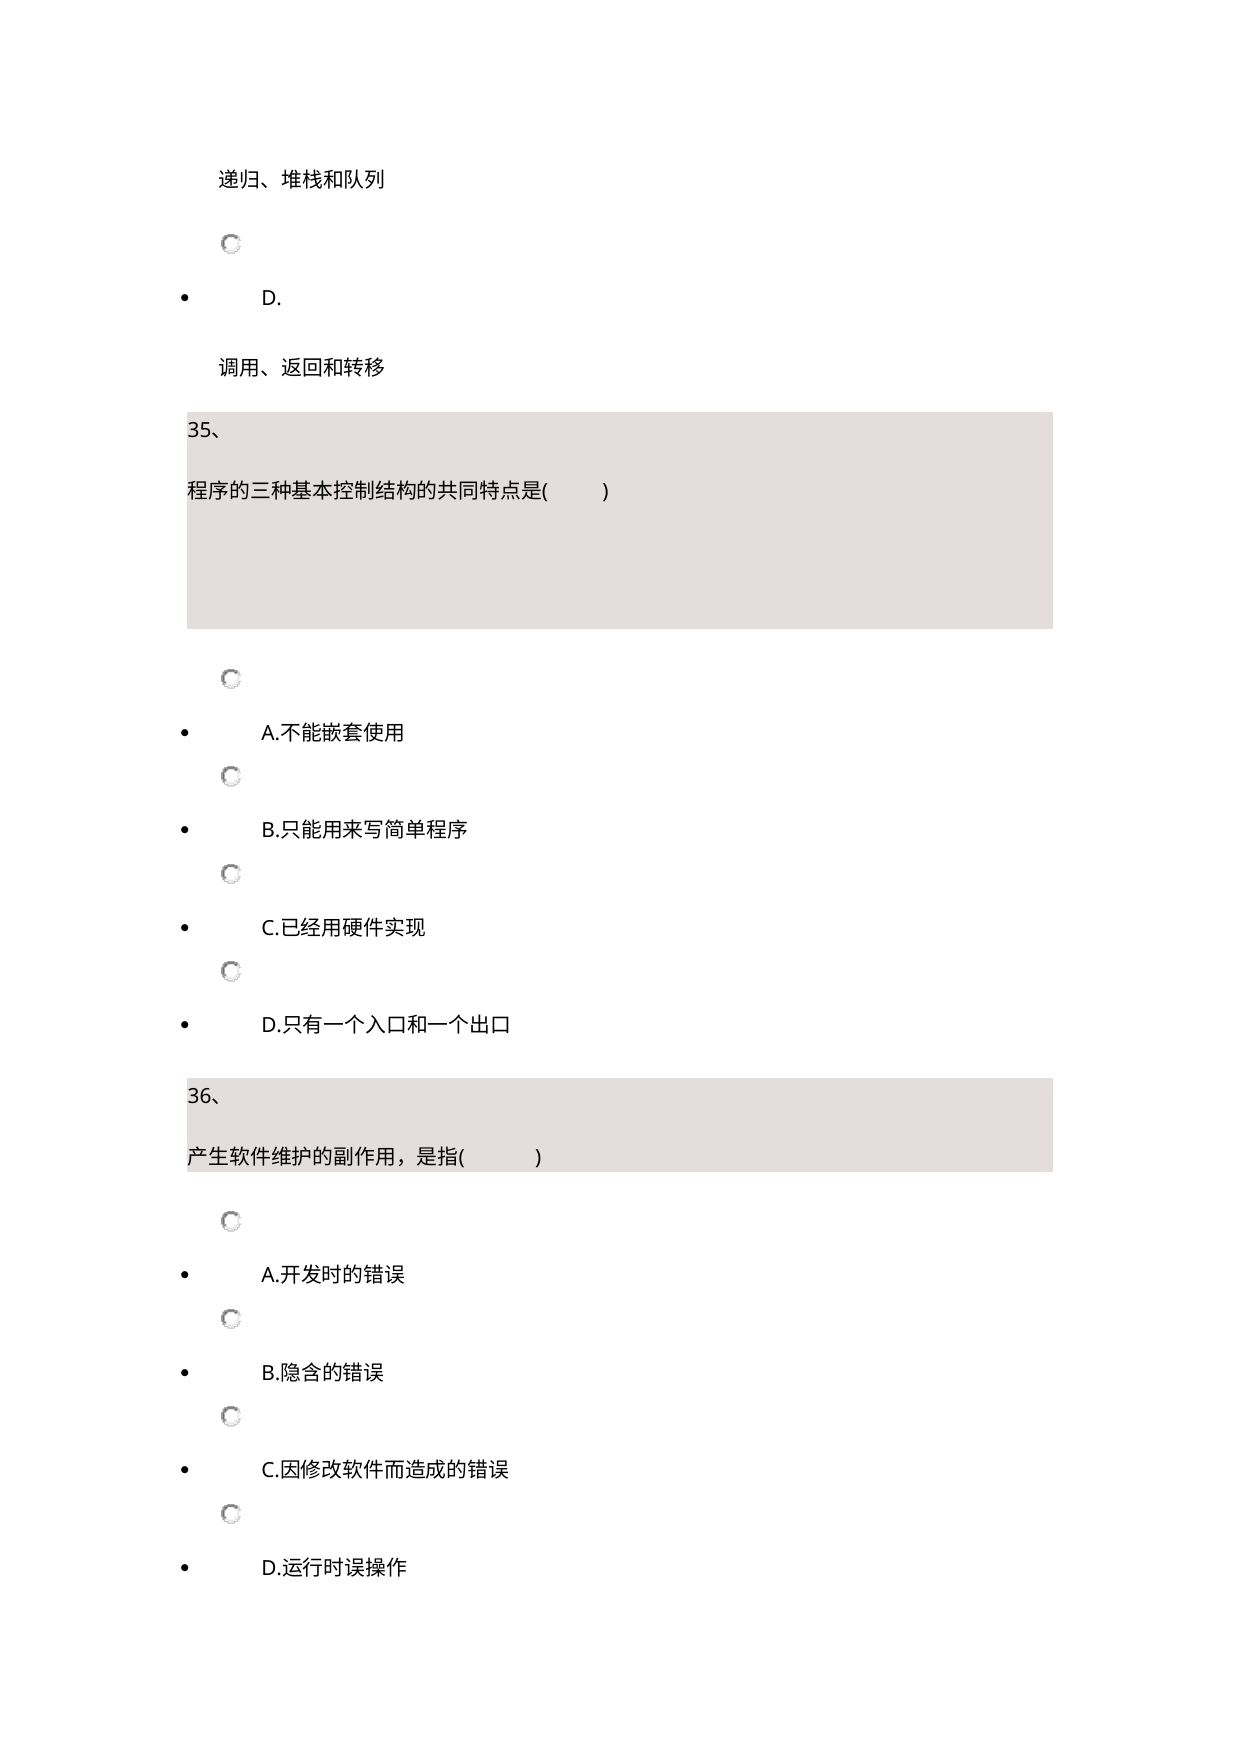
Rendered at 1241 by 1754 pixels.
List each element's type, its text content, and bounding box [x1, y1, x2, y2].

list B.只能用来写简单程序 [181, 756, 1053, 854]
text 36、 [187, 1078, 1053, 1110]
list A.不能嵌套使用 [181, 659, 1053, 756]
list D. [181, 224, 1053, 321]
text 35、 [187, 412, 1053, 444]
list B.隐含的错误 [181, 1299, 1053, 1396]
text 调用、返回和转移 [219, 350, 1053, 383]
text 递归、堆栈和队列 [219, 162, 1053, 194]
list C.因修改软件而造成的错误 [181, 1396, 1053, 1494]
list D.只有一个入口和一个出口 [181, 951, 1053, 1049]
text 程序的三种基本控制结构的共同特点是( ) [187, 474, 1053, 506]
list D.运行时误操作 [181, 1494, 1053, 1591]
list A.开发时的错误 [181, 1201, 1053, 1299]
list C.已经用硬件实现 [181, 854, 1053, 951]
text 产生软件维护的副作用，是指( ) [187, 1139, 1053, 1172]
